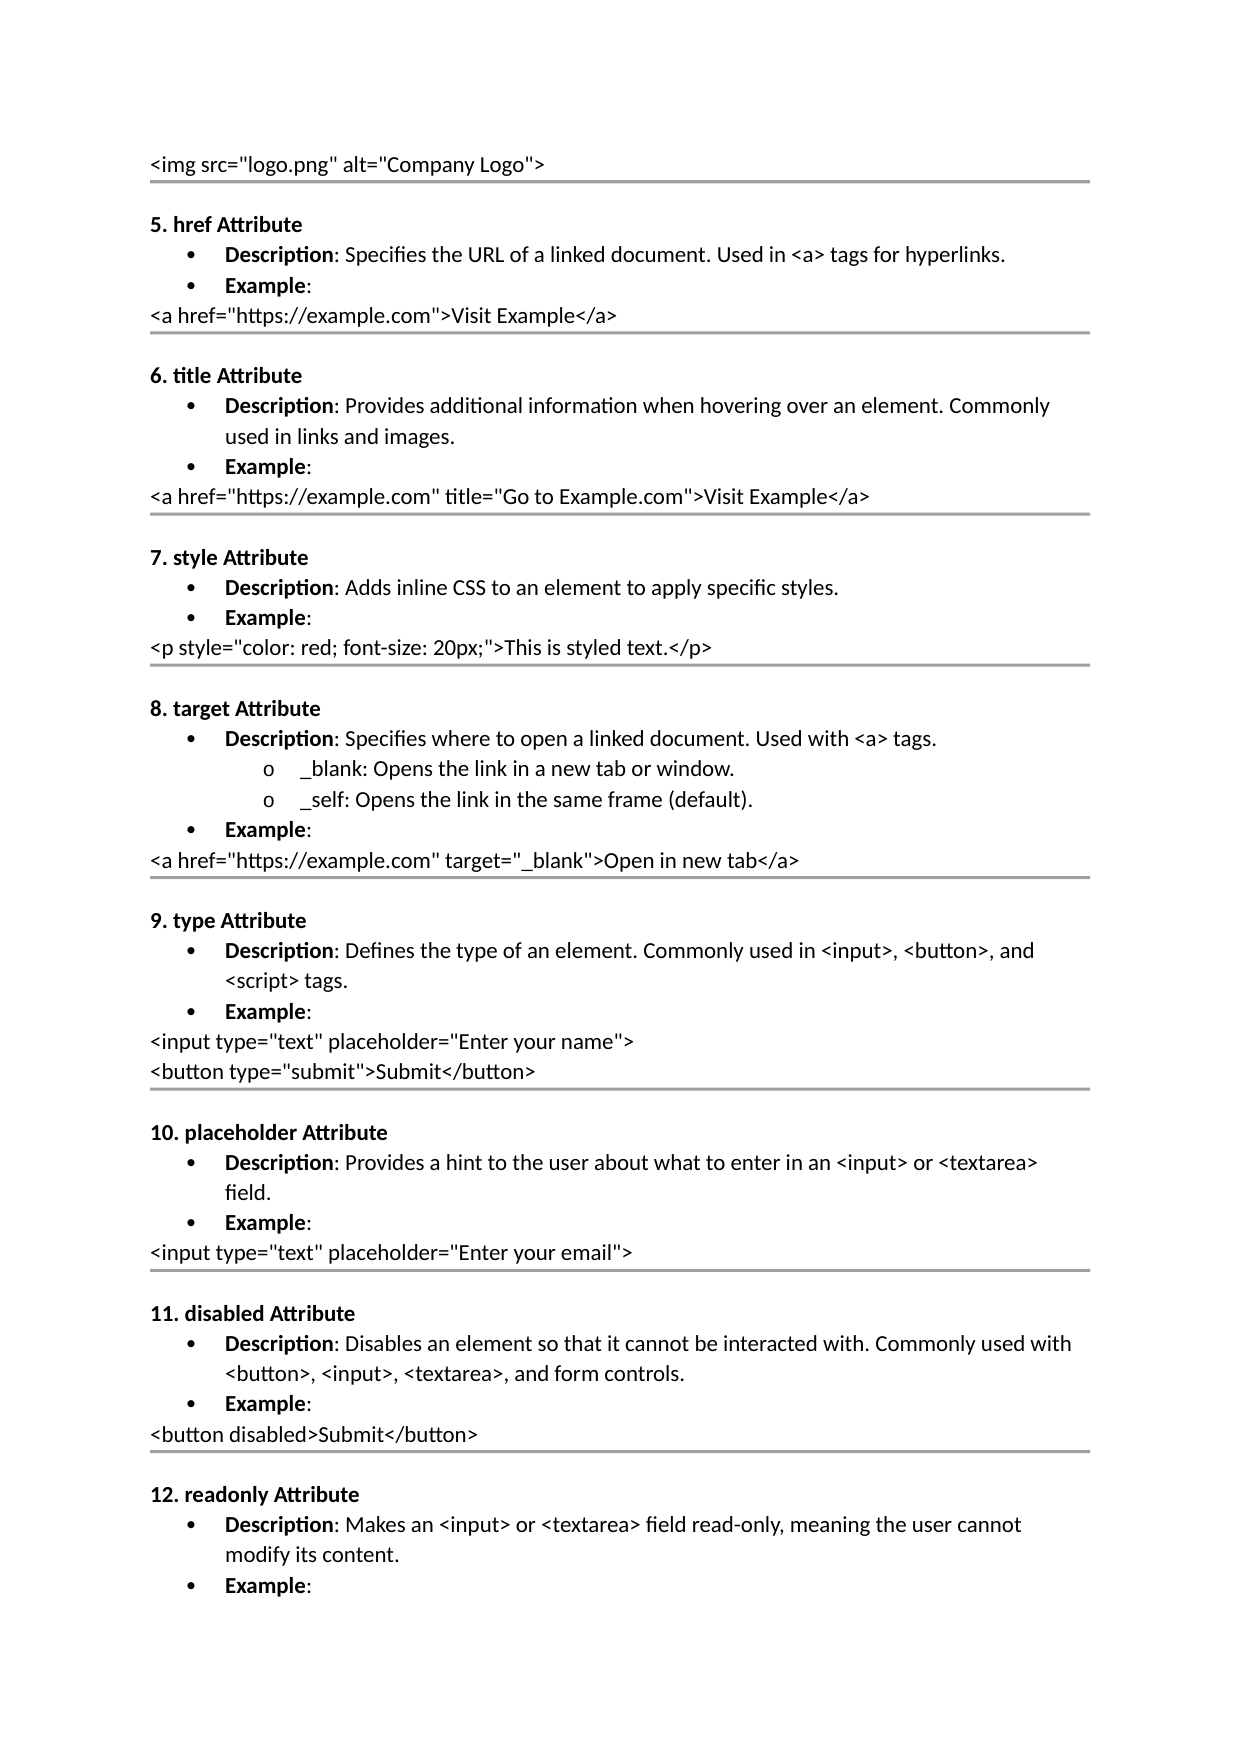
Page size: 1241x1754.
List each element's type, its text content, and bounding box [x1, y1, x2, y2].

list Example: [187, 452, 1090, 480]
list _blank: Opens the link in a new tab or window. [262, 754, 1090, 783]
list Description: Disables an element so that it cannot be interacted with. Commonly used with <button>, <input>, <textarea>, and form controls. [187, 1329, 1090, 1387]
list Description: Provides additional information when hovering over an element. Commonly used in links and images. [187, 392, 1090, 450]
list Description: Adds inline CSS to an element to apply specific styles. [187, 573, 1090, 601]
list Example: [187, 997, 1090, 1025]
list _self: Opens the link in the same frame (default). [262, 785, 1090, 813]
text 7. style Attribute [150, 543, 1090, 571]
list Example: [187, 603, 1090, 631]
list Example: [187, 1208, 1090, 1236]
text 8. target Attribute [150, 694, 1090, 722]
text 10. placeholder Attribute [150, 1118, 1090, 1146]
text 11. disabled Attribute [150, 1299, 1090, 1327]
list Description: Specifies the URL of a linked document. Used in <a> tags for hyperlinks. [187, 241, 1090, 269]
text <a href="https://example.com" title="Go to Example.com">Visit Example</a> [150, 482, 1090, 510]
text 9. type Attribute [150, 906, 1090, 934]
text <input type="text" placeholder="Enter your name"> [150, 1027, 1090, 1055]
text <p style="color: red; font-size: 20px;">This is styled text.</p> [150, 633, 1090, 661]
text 6. title Attribute [150, 361, 1090, 389]
list Description: Specifies where to open a linked document. Used with <a> tags. [187, 724, 1090, 752]
list Example: [187, 271, 1090, 299]
list Example: [187, 1389, 1090, 1418]
list Description: Provides a hint to the user about what to enter in an <input> or <textarea> field. [187, 1148, 1090, 1206]
list Example: [187, 816, 1090, 844]
text <a href="https://example.com" target="_blank">Open in new tab</a> [150, 846, 1090, 874]
text 12. readonly Attribute [150, 1480, 1090, 1508]
list Description: Defines the type of an element. Commonly used in <input>, <button>, and <script> tags. [187, 936, 1090, 995]
text <a href="https://example.com">Visit Example</a> [150, 301, 1090, 329]
list Example: [187, 1571, 1090, 1599]
text <img src="logo.png" alt="Company Logo"> [150, 150, 1090, 178]
text <button type="submit">Submit</button> [150, 1057, 1090, 1085]
text <button disabled>Submit</button> [150, 1420, 1090, 1448]
text <input type="text" placeholder="Enter your email"> [150, 1238, 1090, 1267]
text 5. href Attribute [150, 210, 1090, 238]
list Description: Makes an <input> or <textarea> field read-only, meaning the user cannot modify its content. [187, 1510, 1090, 1569]
